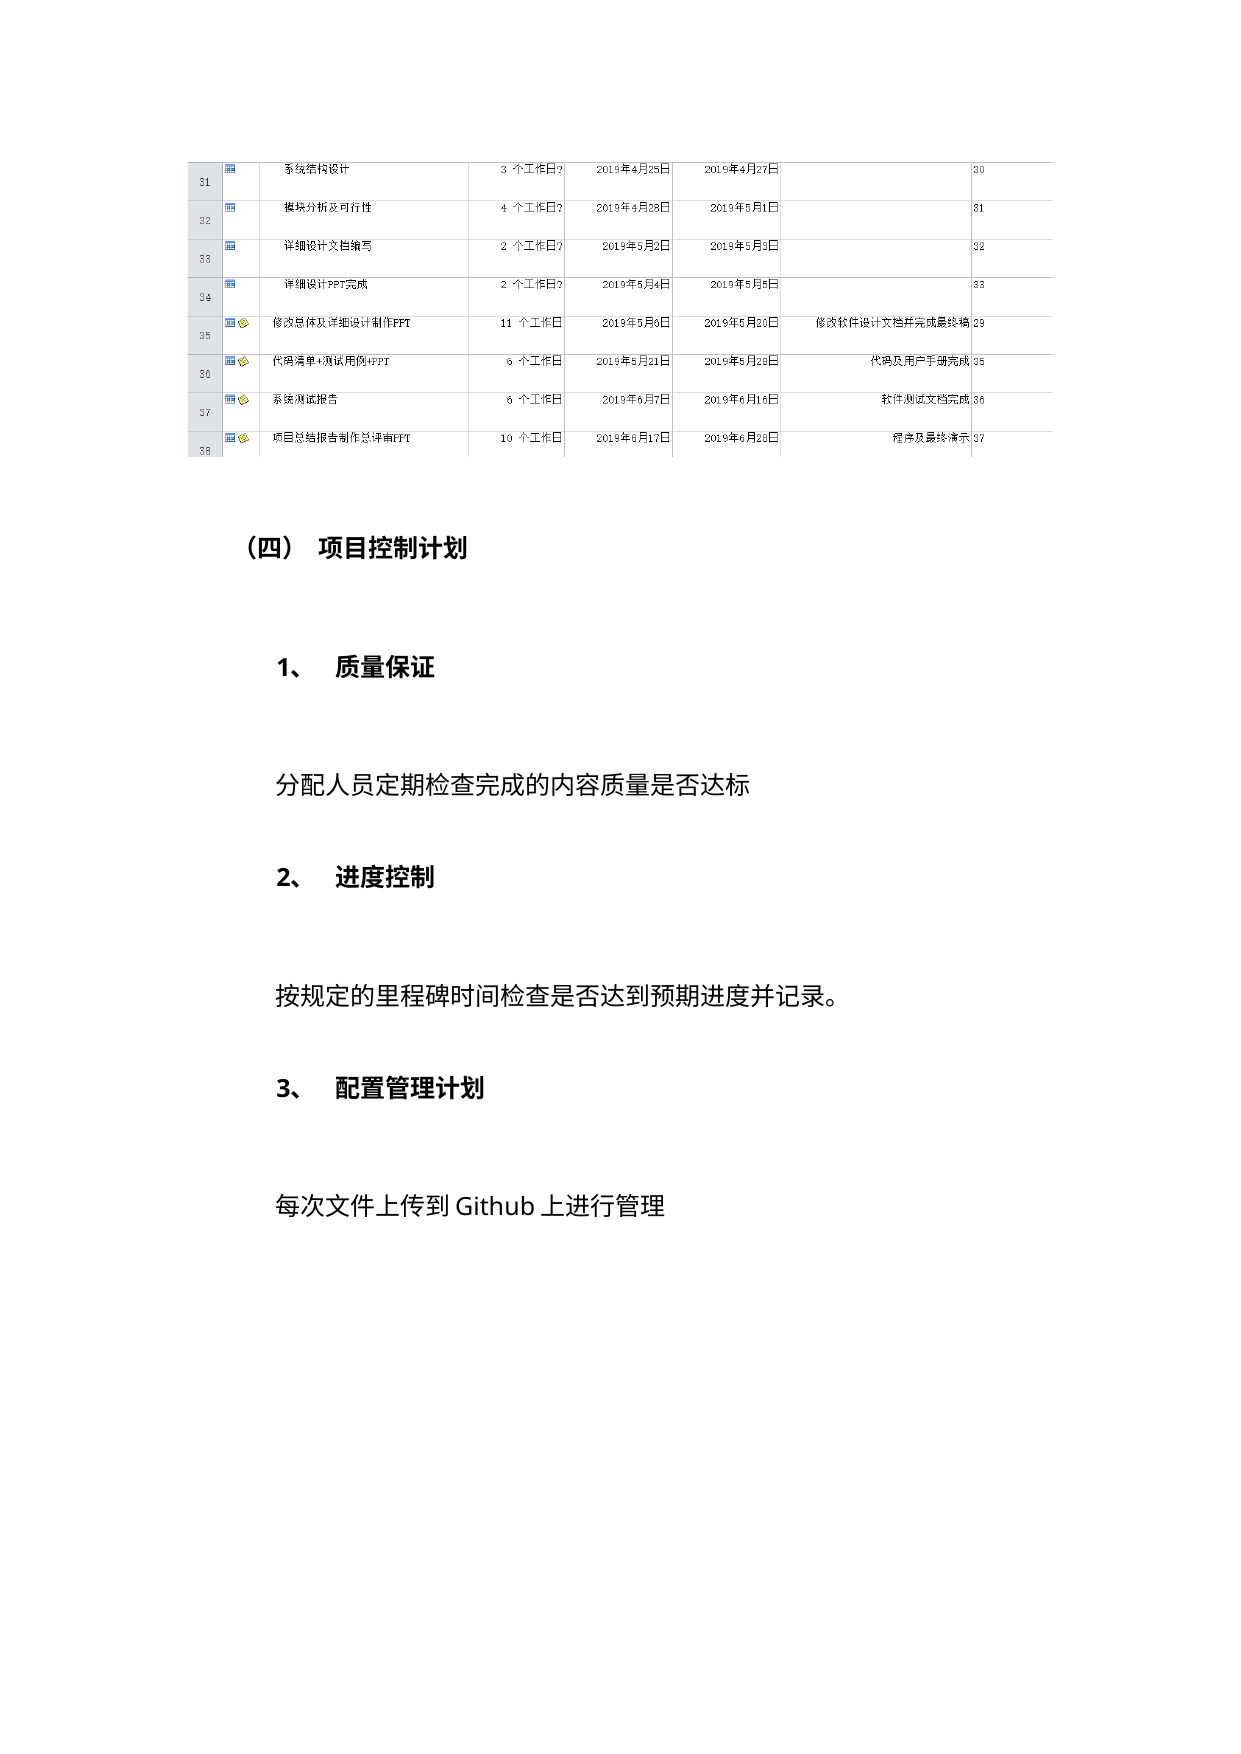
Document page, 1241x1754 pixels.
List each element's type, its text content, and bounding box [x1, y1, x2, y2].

picture [187, 162, 1053, 457]
subtitle 质量保证 [276, 633, 1053, 698]
text 每次文件上传到Github上进行管理 [231, 1172, 1053, 1237]
subtitle 进度控制 [276, 843, 1053, 908]
text 分配人员定期检查完成的内容质量是否达标 [231, 751, 1053, 816]
subtitle 项目控制计划 [232, 514, 1053, 579]
subtitle 配置管理计划 [276, 1054, 1053, 1119]
text 按规定的里程碑时间检查是否达到预期进度并记录。 [231, 962, 1053, 1027]
